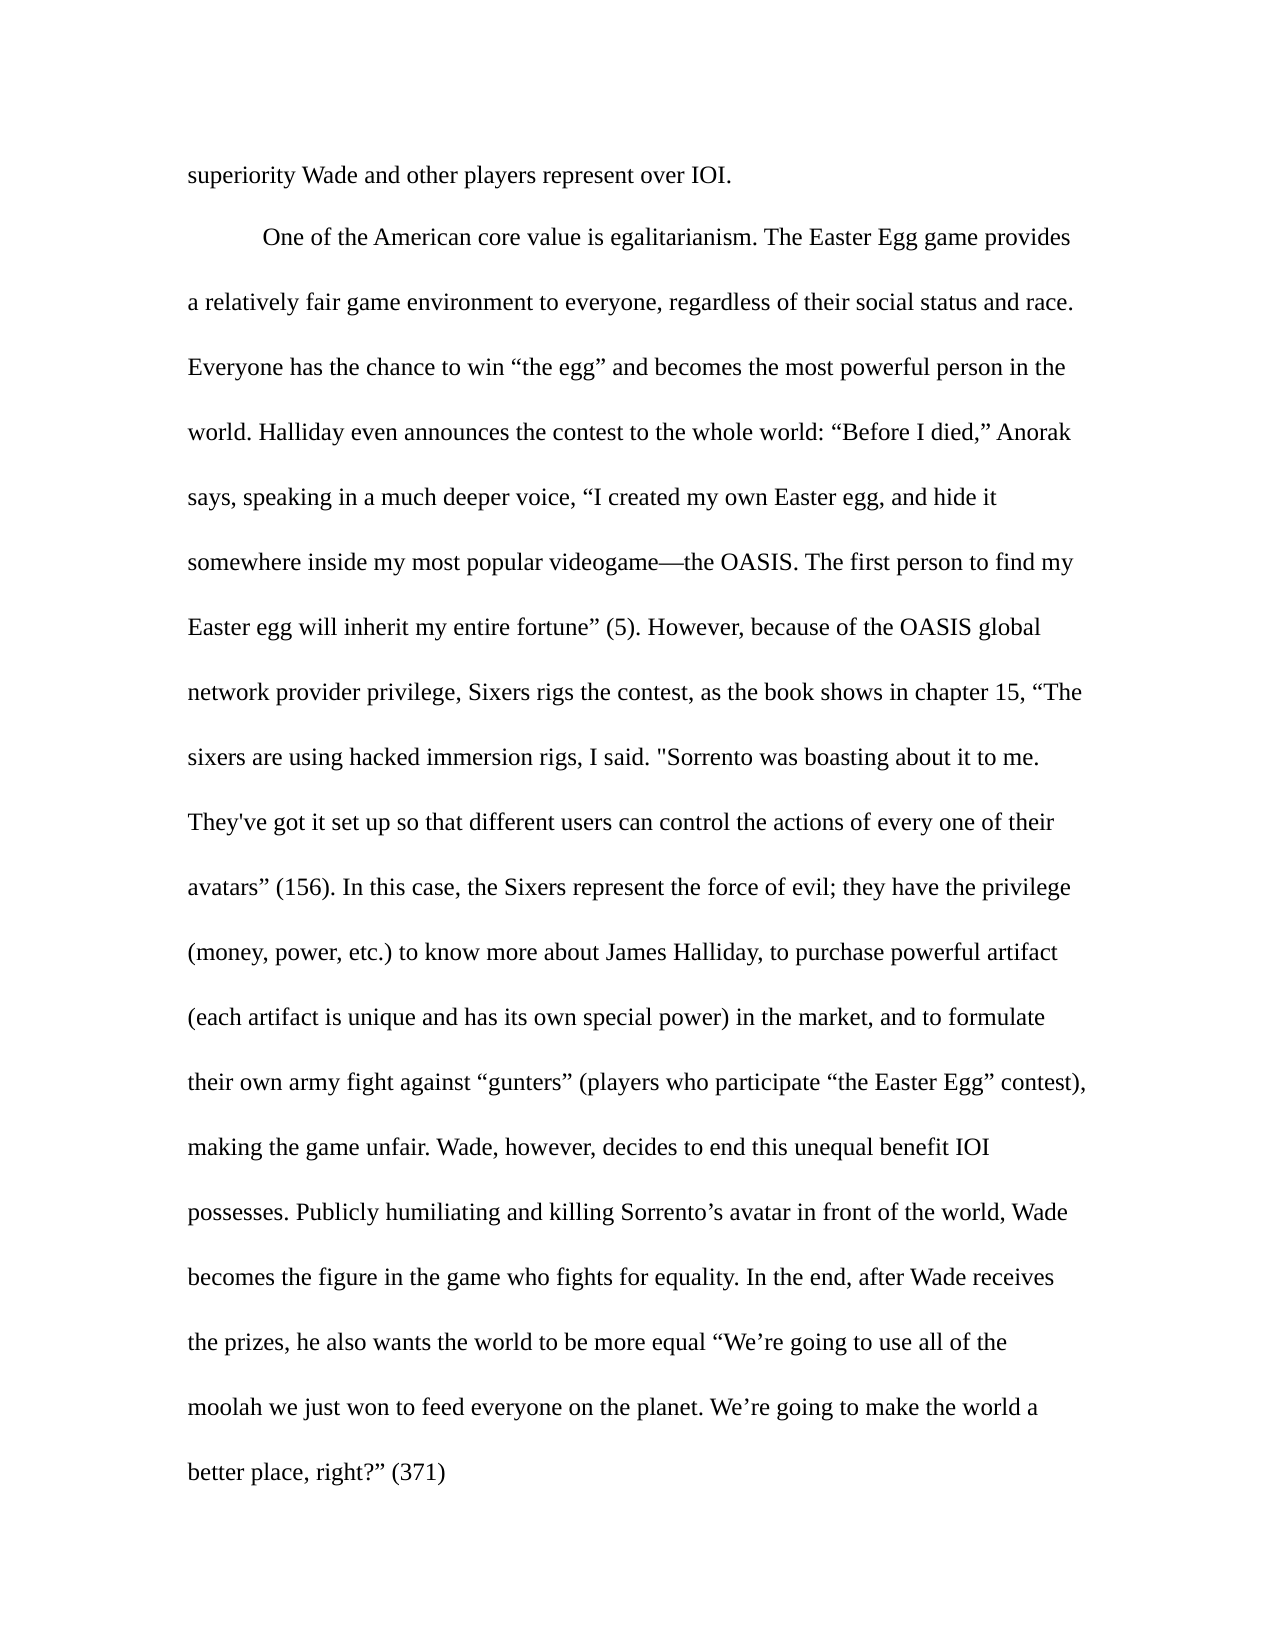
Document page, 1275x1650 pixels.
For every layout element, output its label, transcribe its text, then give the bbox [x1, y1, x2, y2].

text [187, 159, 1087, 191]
text One of the American core value is egalitarianism. The Easter Egg game provides a relatively fair game environment to everyone, regardless of their social status and race. Everyone has the chance to win “the egg” and becomes the most powerful person in the world. Halliday even announces the contest to the whole world: “Before I died,” Anorak says, speaking in a much deeper voice, “I created my own Easter egg, and hide it somewhere inside my most popular videogame—the OASIS. The first person to find my Easter egg will inherit my entire fortune” (5). However, because of the OASIS global network provider privilege, Sixers rigs the contest, as the book shows in chapter 15, “The sixers are using hacked immersion rigs, I said. "Sorrento was boasting about it to me. They've got it set up so that different users can control the actions of every one of their avatars” (156). In this case, the Sixers represent the force of evil; they have the privilege (money, power, etc.) to know more about James Halliday, to purchase powerful artifact (each artifact is unique and has its own special power) in the market, and to formulate their own army fight against “gunters” (players who participate “the Easter Egg” contest), making the game unfair. Wade, however, decides to end this unequal benefit IOI possesses. Publicly humiliating and killing Sorrento’s avatar in front of the world, Wade becomes the figure in the game who fights for equality. In the end, after Wade receives the prizes, he also wants the world to be more equal “We’re going to use all of the moolah we just won to feed everyone on the planet. We’re going to make the world a better place, right?” (371) [187, 220, 1087, 1487]
